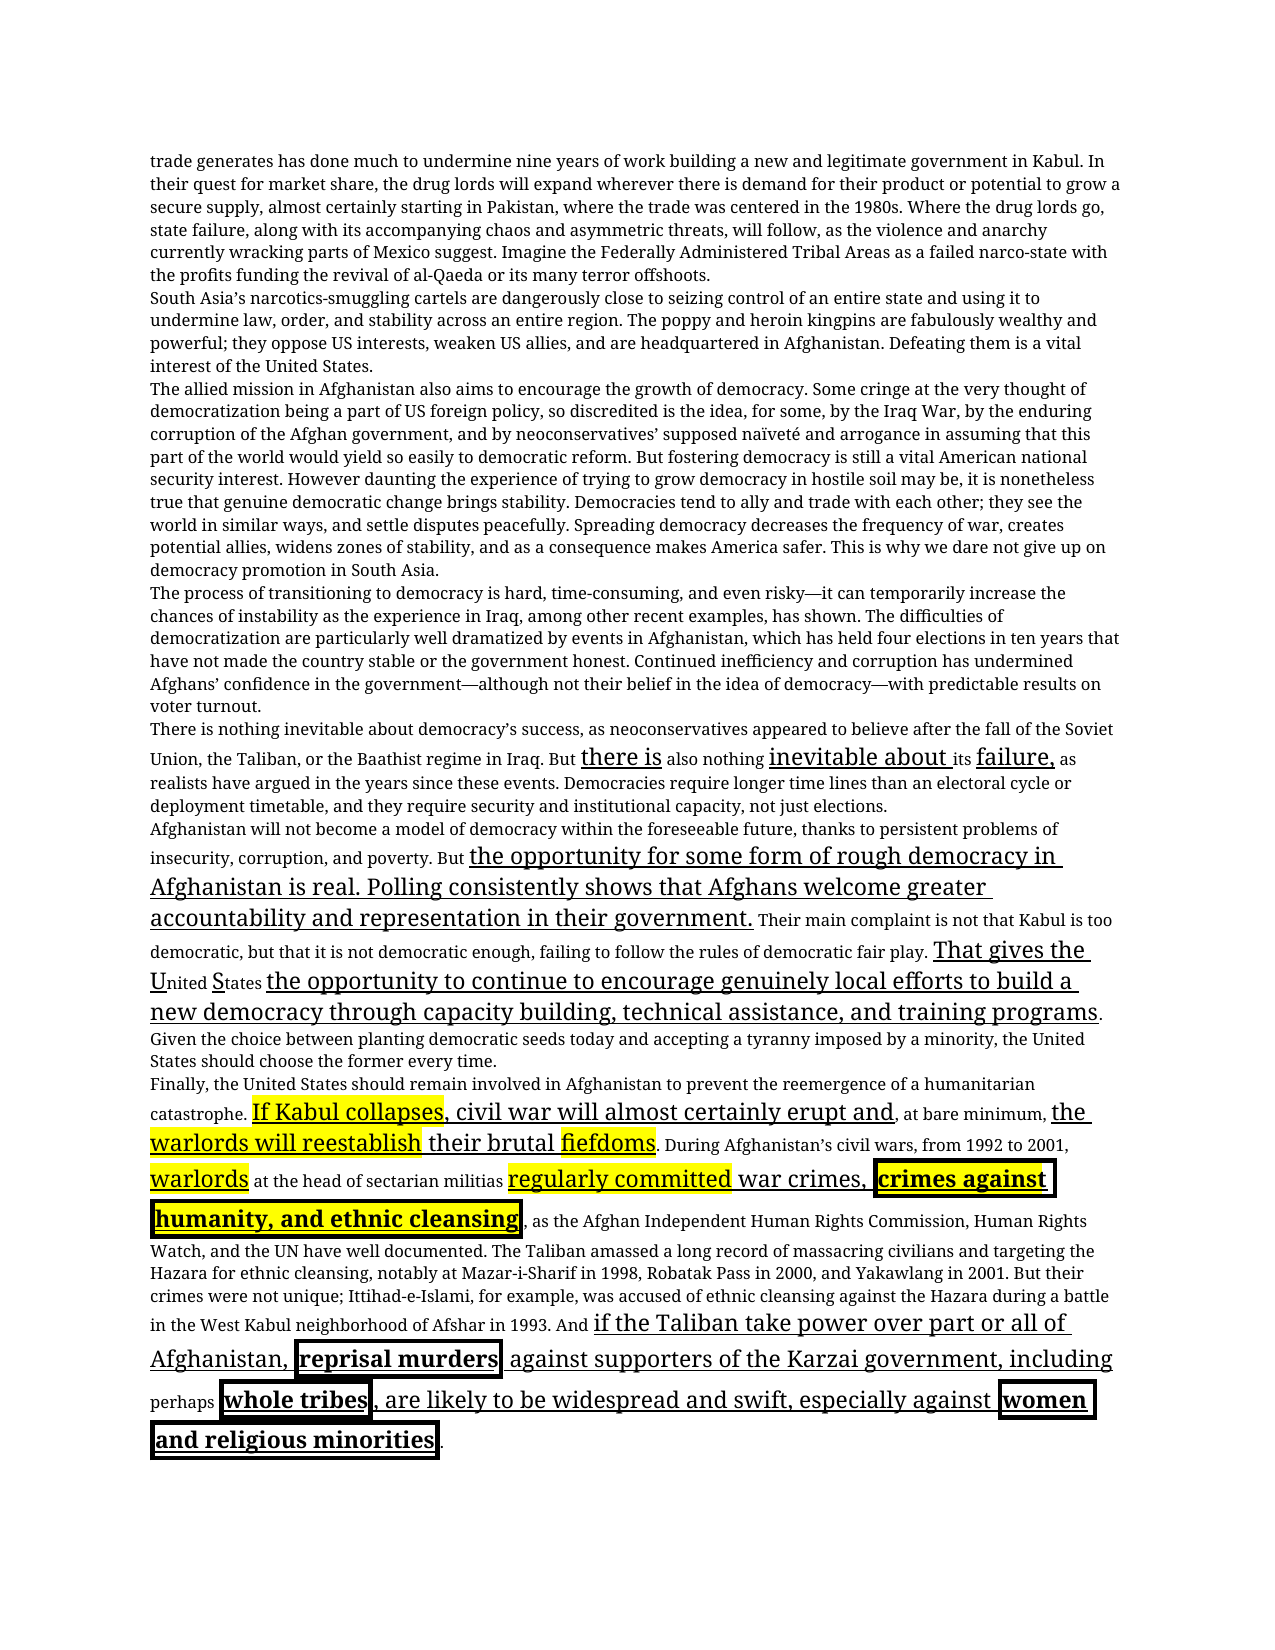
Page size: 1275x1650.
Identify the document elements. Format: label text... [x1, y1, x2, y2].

text The process of transitioning to democracy is hard, time-consuming, and even risky—it can temporarily increase the chances of instability as the experience in Iraq, among other recent examples, has shown. The difficulties of democratization are particularly well dramatized by events in Afghanistan, which has held four elections in ten years that have not made the country stable or the government honest. Continued inefficiency and corruption has undermined Afghans’ confidence in the government—although not their belief in the idea of democracy—with predictable results on voter turnout. [150, 581, 1125, 718]
text Afghanistan will not become a model of democracy within the foreseeable future, thanks to persistent problems of insecurity, corruption, and poverty. But the opportunity for some form of rough democracy in Afghanistan is real. Polling consistently shows that Afghans welcome greater accountability and representation in their government. Their main complaint is not that Kabul is too democratic, but that it is not democratic enough, failing to follow the rules of democratic fair play. That gives the United States the opportunity to continue to encourage genuinely local efforts to build a new democracy through capacity building, technical assistance, and training programs. Given the choice between planting democratic seeds today and accepting a tyranny imposed by a minority, the United States should choose the former every time. [150, 817, 1125, 1073]
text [150, 150, 1125, 286]
text The allied mission in Afghanistan also aims to encourage the growth of democracy. Some cringe at the very thought of democratization being a part of US foreign policy, so discredited is the idea, for some, by the Iraq War, by the enduring corruption of the Afghan government, and by neoconservatives’ supposed naïveté and arrogance in assuming that this part of the world would yield so easily to democratic reform. But fostering democracy is still a vital American national security interest. However daunting the experience of trying to grow democracy in hostile soil may be, it is nonetheless true that genuine democratic change brings stability. Democracies tend to ally and trade with each other; they see the world in similar ways, and settle disputes peacefully. Spreading democracy decreases the frequency of war, creates potential allies, widens zones of stability, and as a consequence makes America safer. This is why we dare not give up on democracy promotion in South Asia. [150, 377, 1125, 581]
text There is nothing inevitable about democracy’s success, as neoconservatives appeared to believe after the fall of the Soviet Union, the Taliban, or the Baathist regime in Iraq. But there is also nothing inevitable about its failure, as realists have argued in the years since these events. Democracies require longer time lines than an electoral cycle or deployment timetable, and they require security and institutional capacity, not just elections. [150, 718, 1125, 817]
text Finally, the United States should remain involved in Afghanistan to prevent the reemergence of a humanitarian catastrophe. If Kabul collapses, civil war will almost certainly erupt and, at bare minimum, the warlords will reestablish their brutal fiefdoms. During Afghanistan’s civil wars, from 1992 to 2001, warlords at the head of sectarian militias regularly committed war crimes, crimes against humanity, and ethnic cleansing, as the Afghan Independent Human Rights Commission, Human Rights Watch, and the UN have well documented. The Taliban amassed a long record of massacring civilians and targeting the Hazara for ethnic cleansing, notably at Mazar-i-Sharif in 1998, Robatak Pass in 2000, and Yakawlang in 2001. But their crimes were not unique; Ittihad-e-Islami, for example, was accused of ethnic cleansing against the Hazara during a battle in the West Kabul neighborhood of Afshar in 1993. And if the Taliban take power over part or all of Afghanistan, reprisal murders against supporters of the Karzai government, including perhaps whole tribes, are likely to be widespread and swift, especially against women and religious minorities. [150, 1073, 1125, 1460]
text South Asia’s narcotics-smuggling cartels are dangerously close to seizing control of an entire state and using it to undermine law, order, and stability across an entire region. The poppy and heroin kingpins are fabulously wealthy and powerful; they oppose US interests, weaken US allies, and are headquartered in Afghanistan. Defeating them is a vital interest of the United States. [150, 286, 1125, 377]
